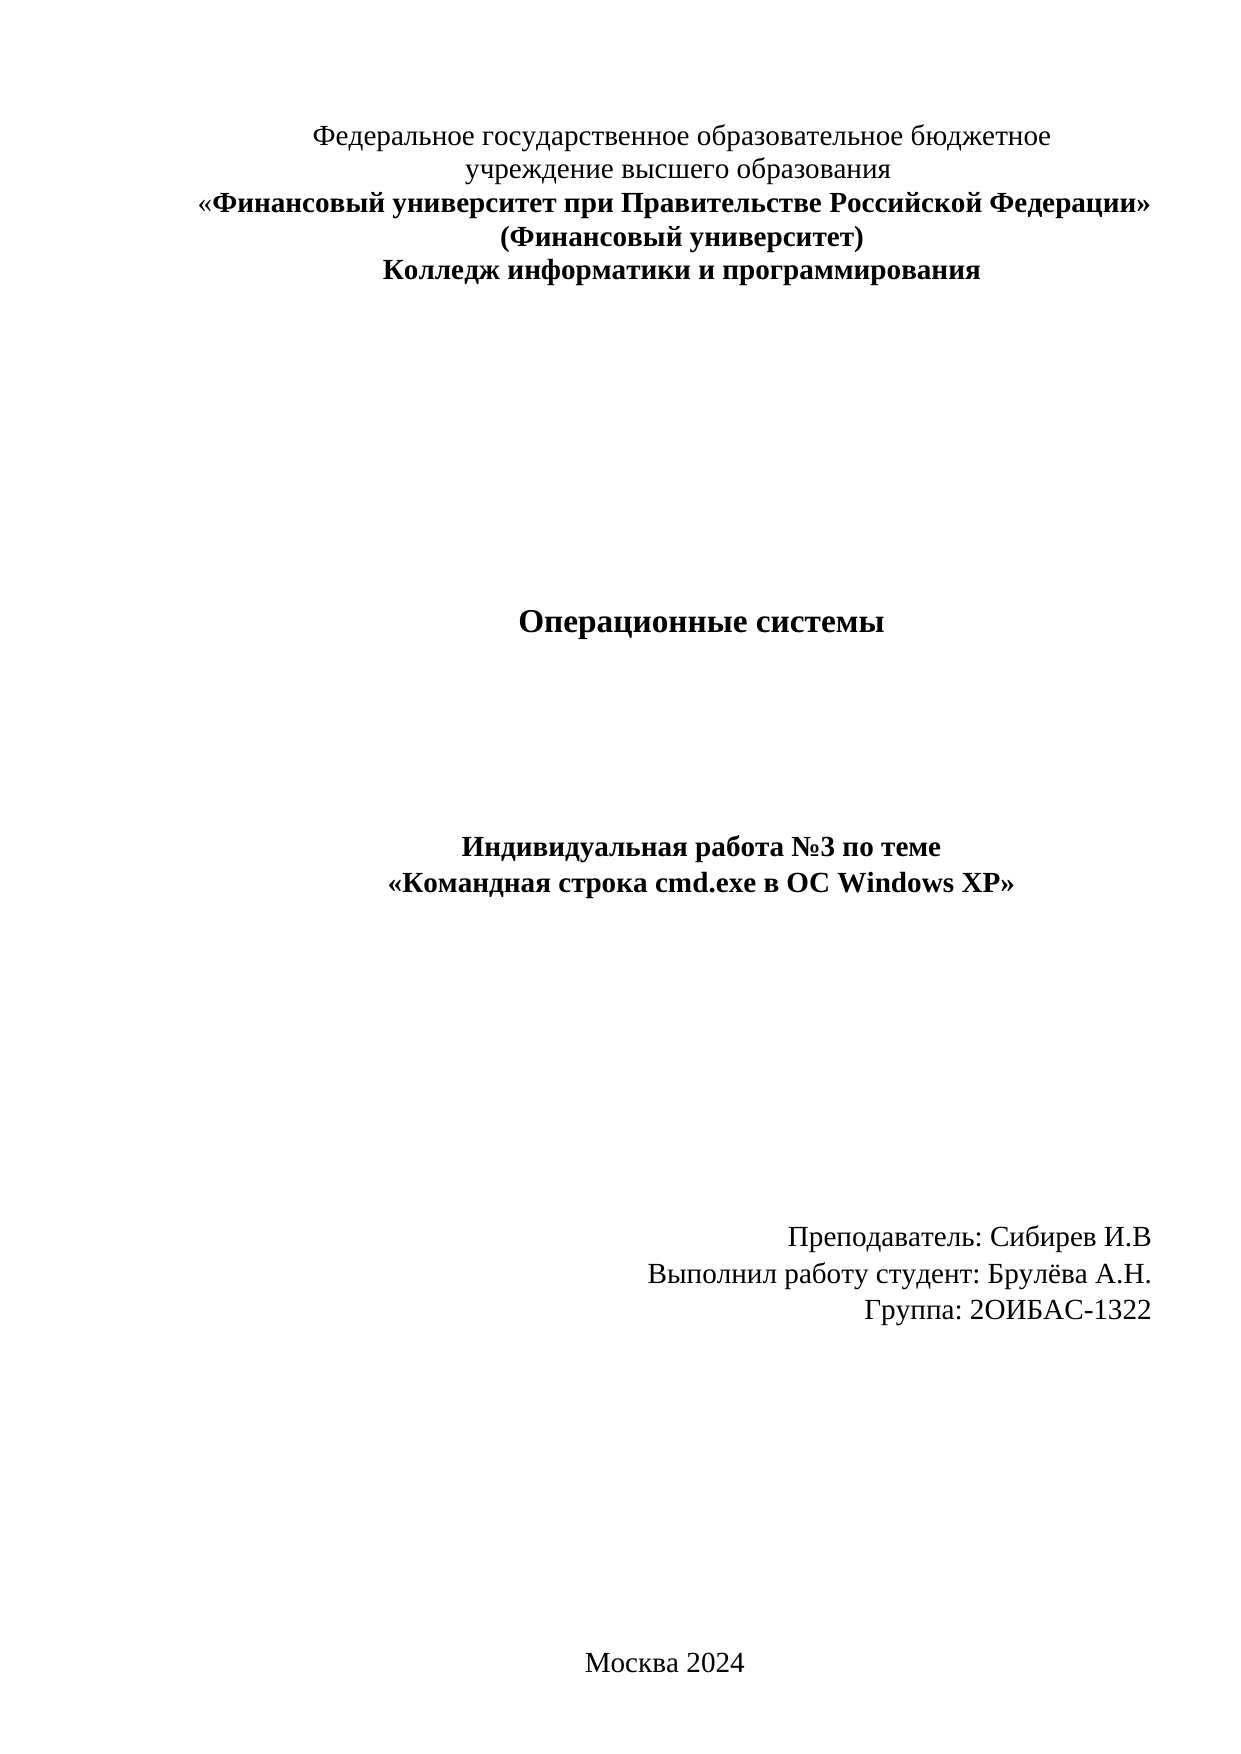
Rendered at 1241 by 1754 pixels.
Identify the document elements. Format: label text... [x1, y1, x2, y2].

text Колледж информатики и программирования [207, 252, 1157, 286]
text Выполнил работу студент: Брулёва А.Н. [177, 1256, 1152, 1289]
text Преподаватель: Сибирев И.В [620, 1219, 1152, 1253]
text Индивидуальная работа №3 по теме «Командная строка cmd.exe в ОС Windows XP» [177, 829, 1152, 899]
text Операционные системы [177, 602, 1152, 640]
text Группа: 2ОИБАС-1322 [177, 1292, 1152, 1325]
text (Финансовый университет) [192, 219, 1157, 252]
text Федеральное государственное образовательное бюджетное [192, 118, 1157, 152]
text Москва 2024 [177, 1645, 1152, 1678]
text учреждение высшего образования «Финансовый университет при Правительстве Российской Федерации» [192, 152, 1157, 219]
